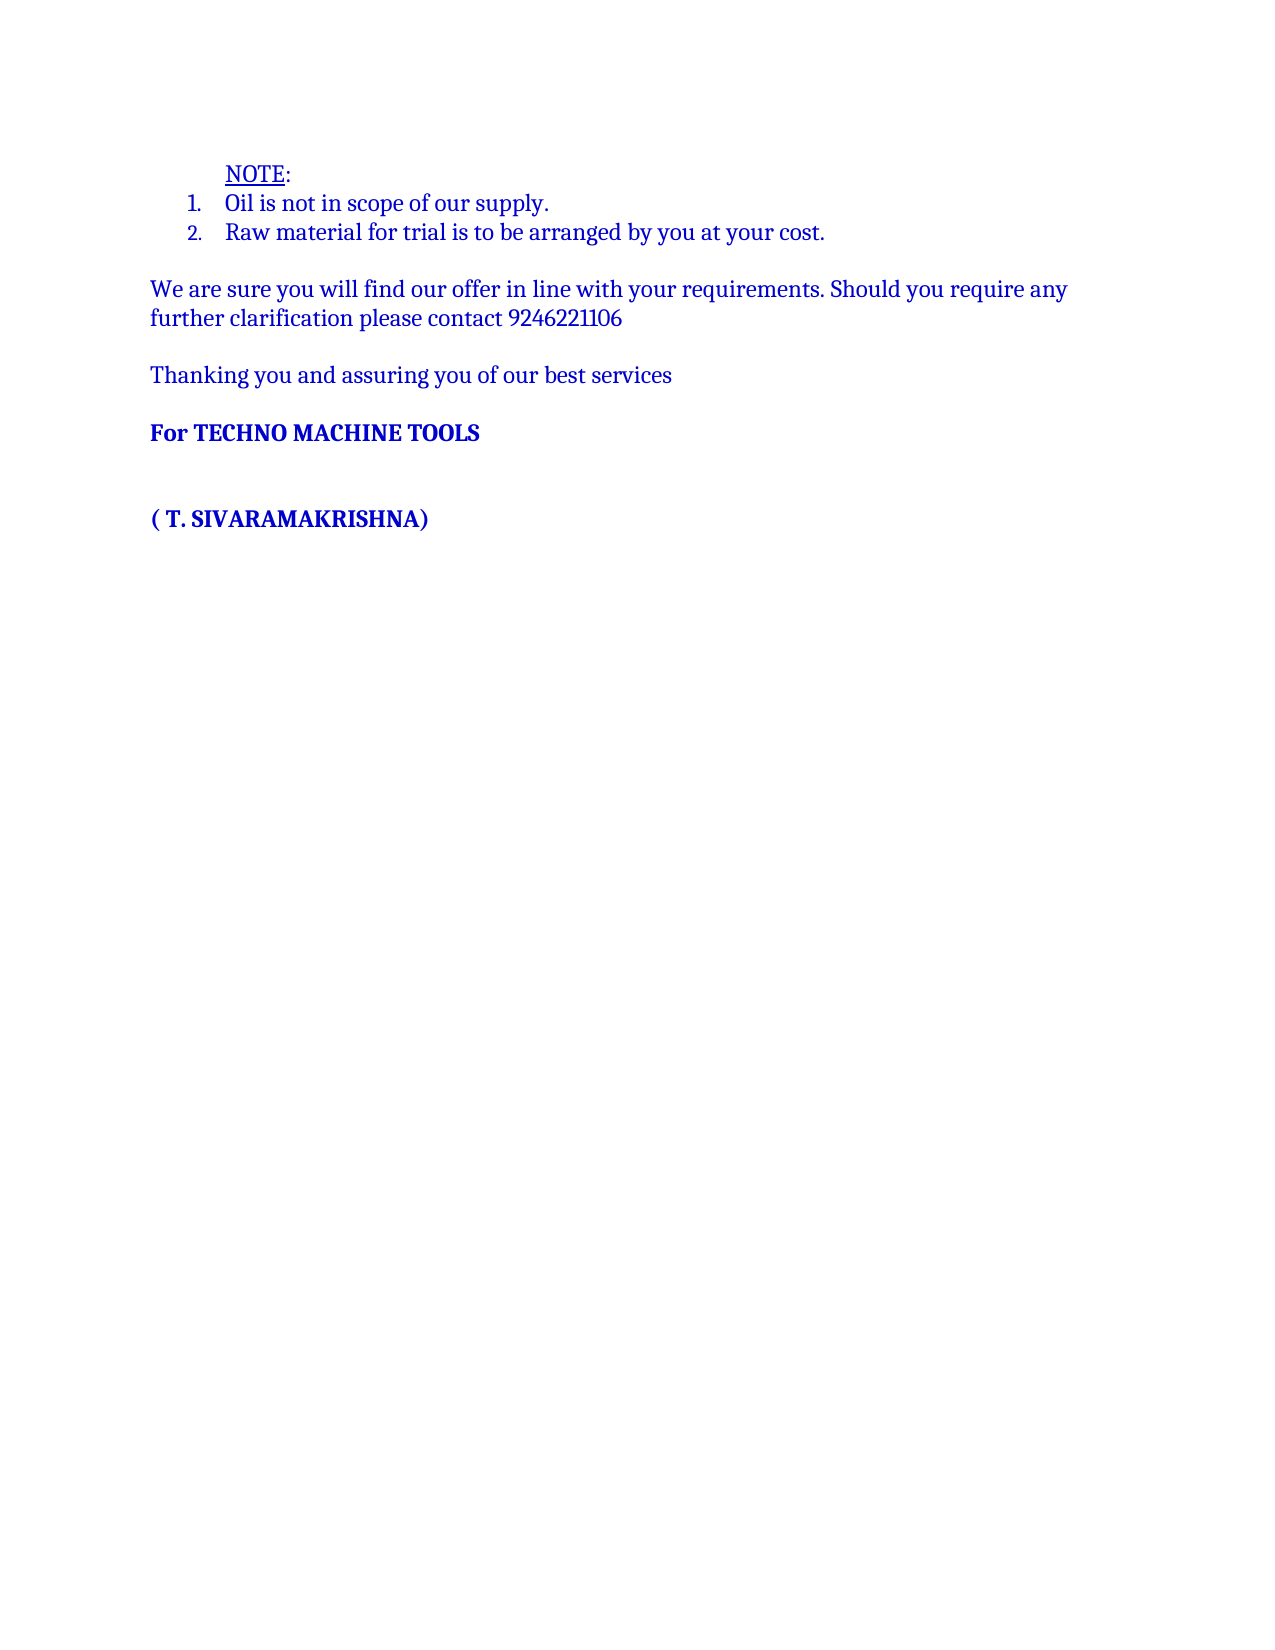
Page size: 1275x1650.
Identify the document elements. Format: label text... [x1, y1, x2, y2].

text NOTE: [150, 160, 1106, 189]
list Raw material for trial is to be arranged by you at your cost. [187, 217, 1106, 246]
text ( T. SIVARAMAKRISHNA) [150, 505, 1125, 533]
text We are sure you will find our offer in line with your requirements. Should you require any further clarification please contact 9246221106 [150, 275, 1125, 332]
text Thanking you and assuring you of our best services [150, 361, 1125, 390]
list Oil is not in scope of our supply. [187, 189, 1106, 217]
text For TECHNO MACHINE TOOLS [150, 418, 1125, 447]
